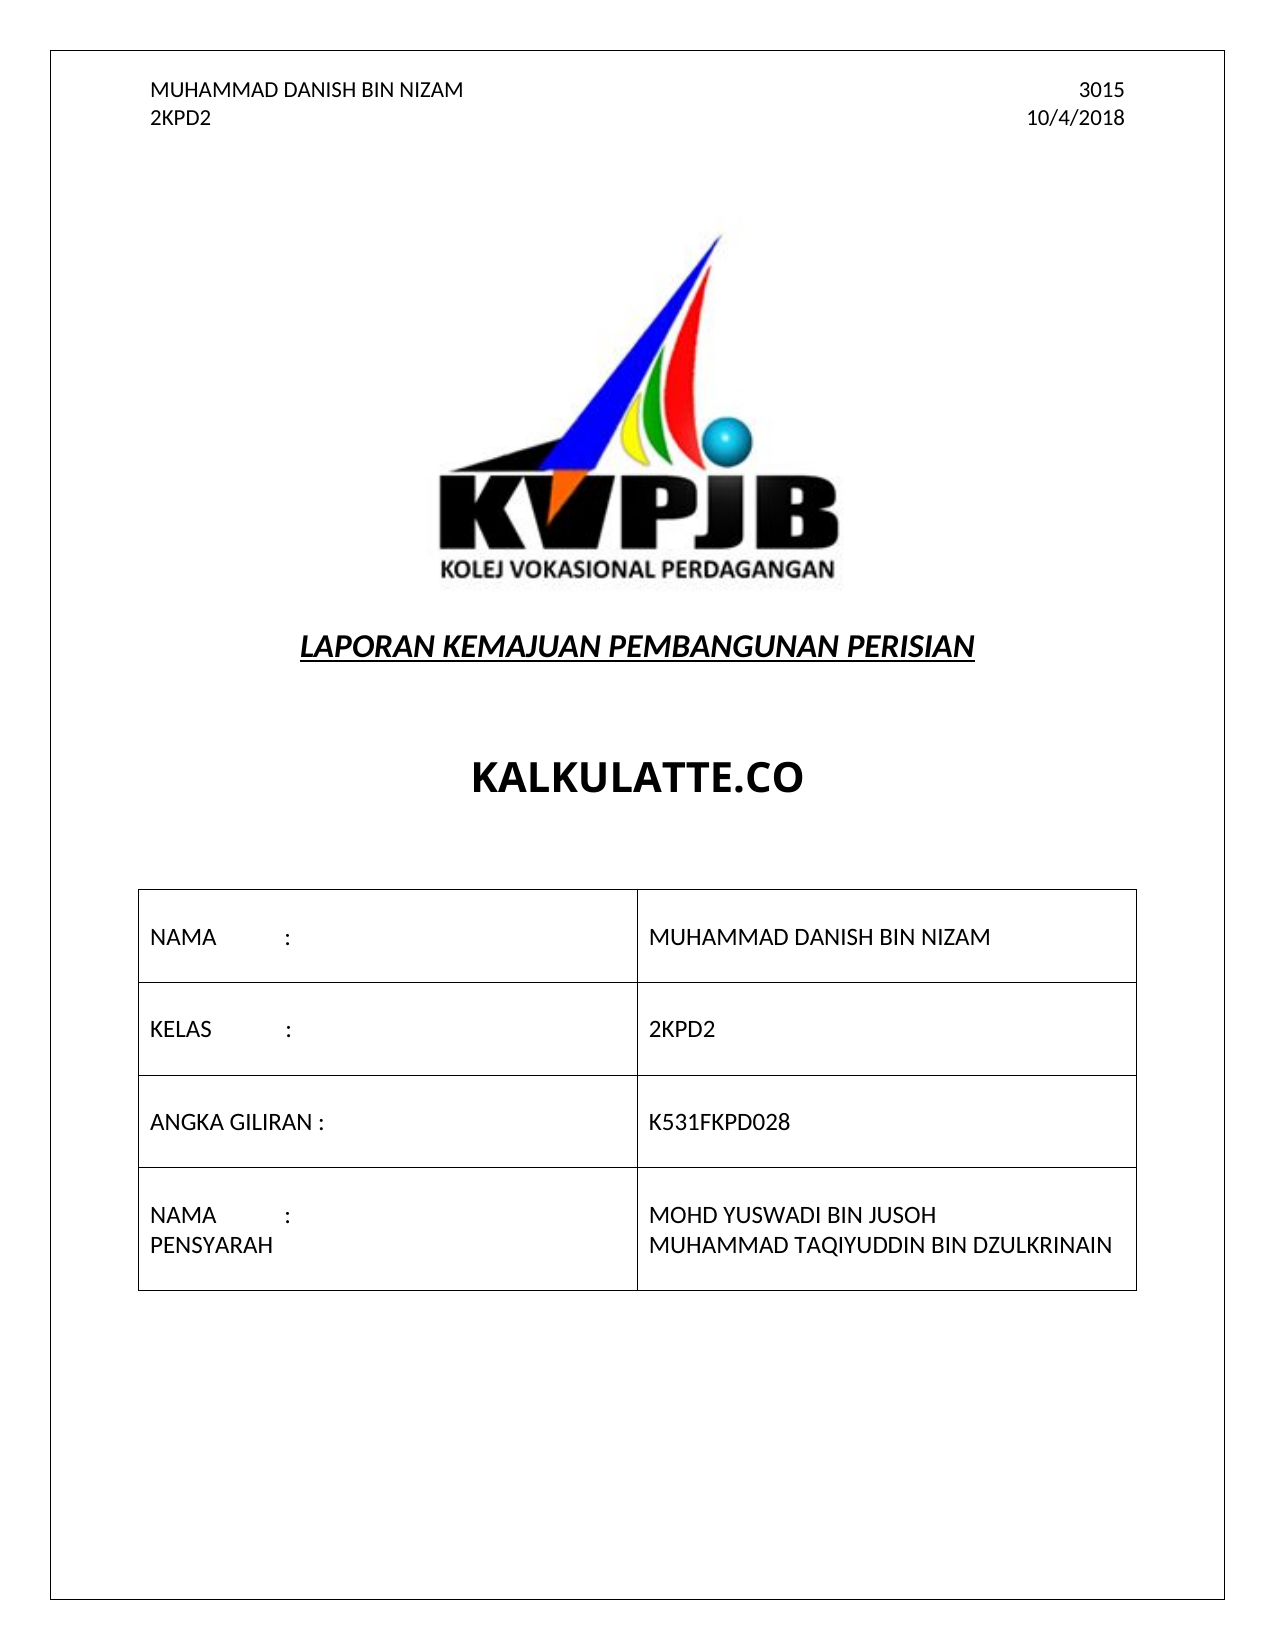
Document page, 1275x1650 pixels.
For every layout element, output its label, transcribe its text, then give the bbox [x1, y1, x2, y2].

table_cell ANGKA GILIRAN : [139, 1076, 637, 1167]
table_header NAMA : [139, 890, 637, 982]
table_cell KELAS : [139, 983, 637, 1074]
table_cell NAMA : PENSYARAH [139, 1168, 637, 1290]
table_cell MOHD YUSWADI BIN JUSOH MUHAMMAD TAQIYUDDIN BIN DZULKRINAIN [638, 1168, 1136, 1290]
table_header MUHAMMAD DANISH BIN NIZAM [638, 890, 1136, 982]
text LAPORAN KEMAJUAN PEMBANGUNAN PERISIAN [150, 625, 1125, 666]
text KALKULATTE.CO [150, 747, 1125, 804]
picture [426, 217, 849, 600]
table_cell K531FKPD028 [638, 1076, 1136, 1167]
table_cell 2KPD2 [638, 983, 1136, 1074]
